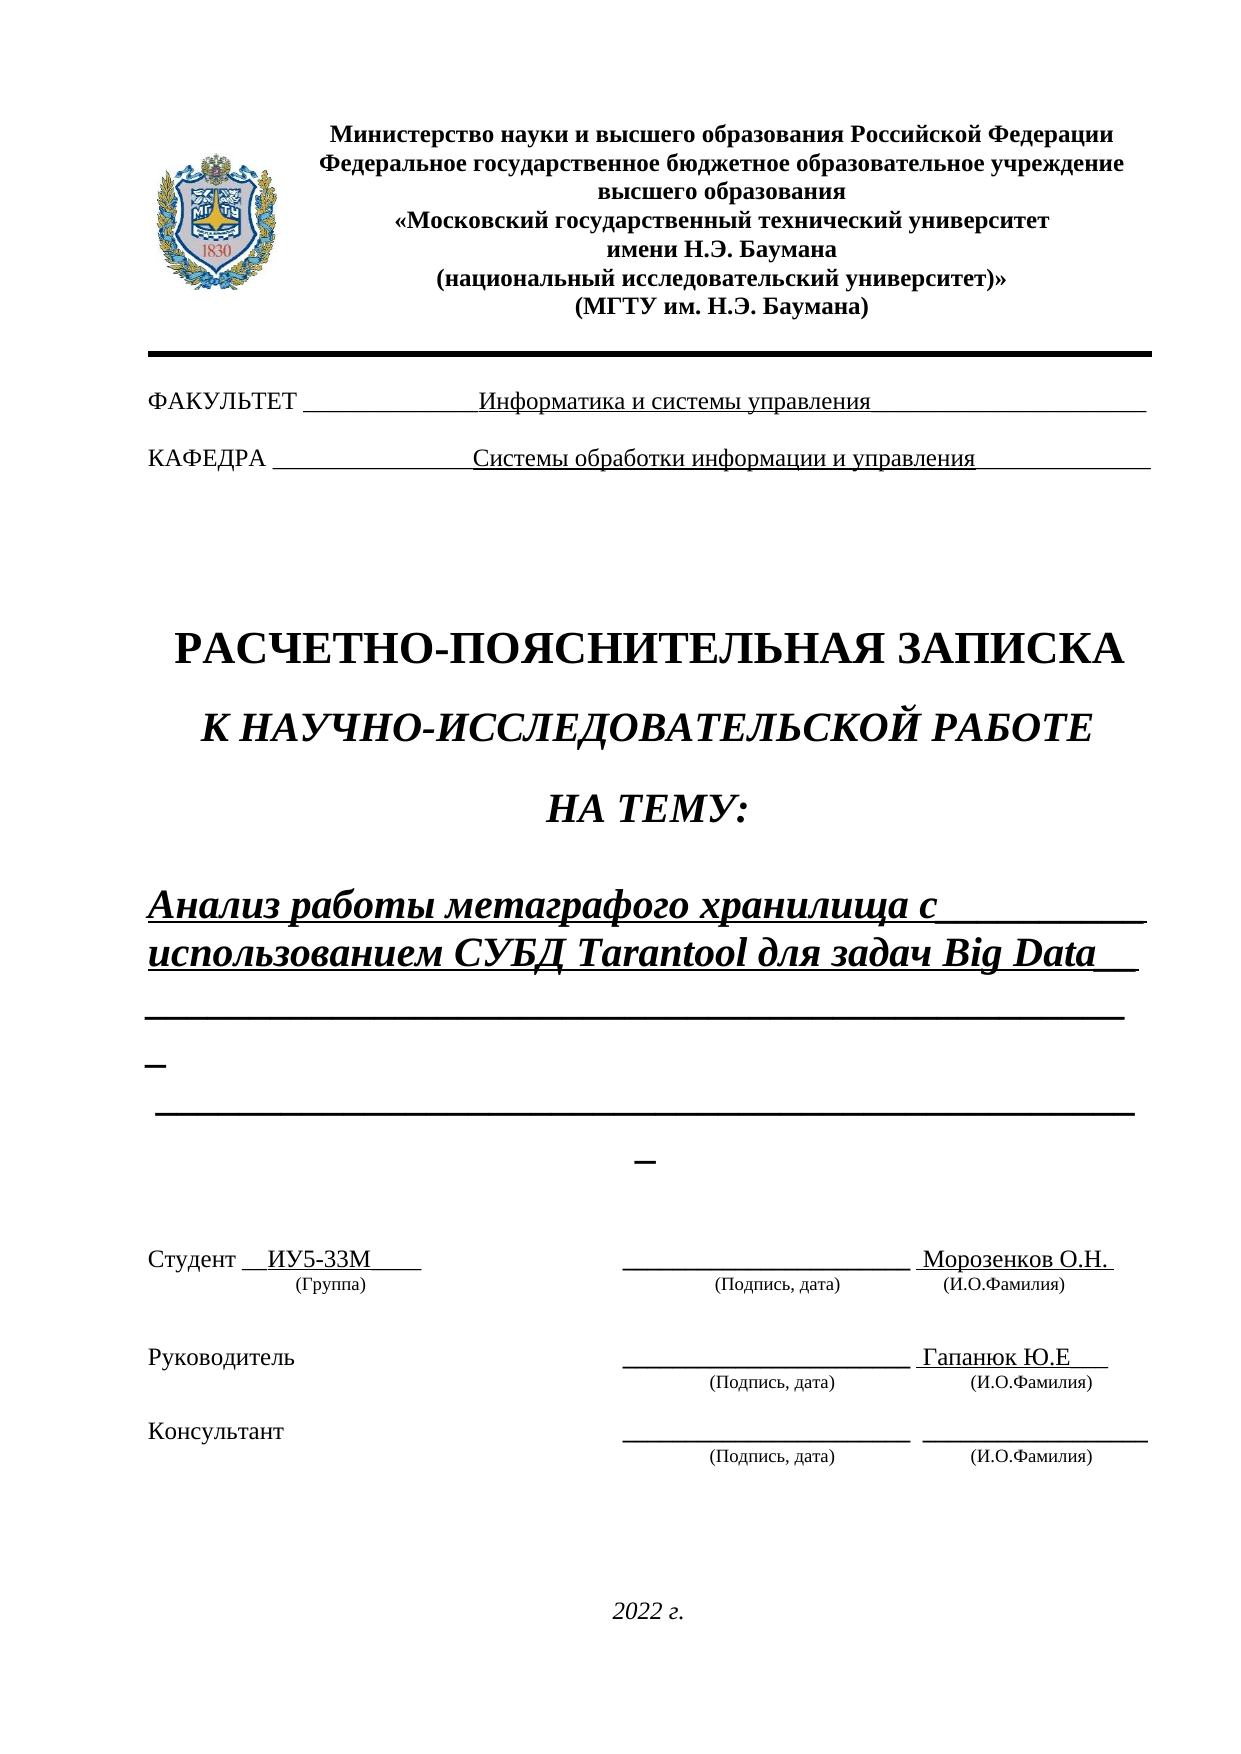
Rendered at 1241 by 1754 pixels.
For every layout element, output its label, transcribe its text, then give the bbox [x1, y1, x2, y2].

text Студент __ИУ5-33М____ _______________________ Морозенков О.Н. [148, 1244, 1152, 1272]
table_header Министерство науки и высшего образования Российской Федерации Федеральное государственное бюджетное образовательное учреждение высшего образования «Московский государственный технический университет имени Н.Э. Баумана (национальный исследовательский университет)» (МГТУ им. Н.Э. Баумана) [292, 119, 1152, 320]
text НА ТЕМУ: [148, 784, 1152, 832]
text К НАУЧНО-ИССЛЕДОВАТЕЛЬСКОЙ РАБОТЕ [148, 702, 1152, 750]
picture [156, 153, 277, 290]
table_header [148, 119, 292, 320]
text ФАКУЛЬТЕТ ______________Информатика и системы управления______________________ [148, 386, 1152, 415]
text Консультант _______________________ __________________ [148, 1416, 1152, 1445]
text Анализ работы метаграфого хранилища с__________ использованием СУБД Tarantool для задач Big Data__ ________________________________________________ [148, 879, 1152, 1071]
text (Подпись, дата) (И.О.Фамилия) [148, 1371, 1093, 1392]
text Руководитель _______________________ Гапанюк Ю.Е___ [148, 1342, 1152, 1371]
text (Подпись, дата) (И.О.Фамилия) [148, 1445, 1093, 1467]
text РАСЧЕТНО-ПОЯСНИТЕЛЬНАЯ ЗАПИСКА [148, 621, 1152, 673]
text ________________________________________________ [148, 1071, 1152, 1167]
text 2022 г. [148, 1596, 1152, 1625]
text (Группа) (Подпись, дата) (И.О.Фамилия) [222, 1272, 1093, 1294]
text КАФЕДРА ________________Системы обработки информации и управления______________ [148, 443, 1152, 472]
